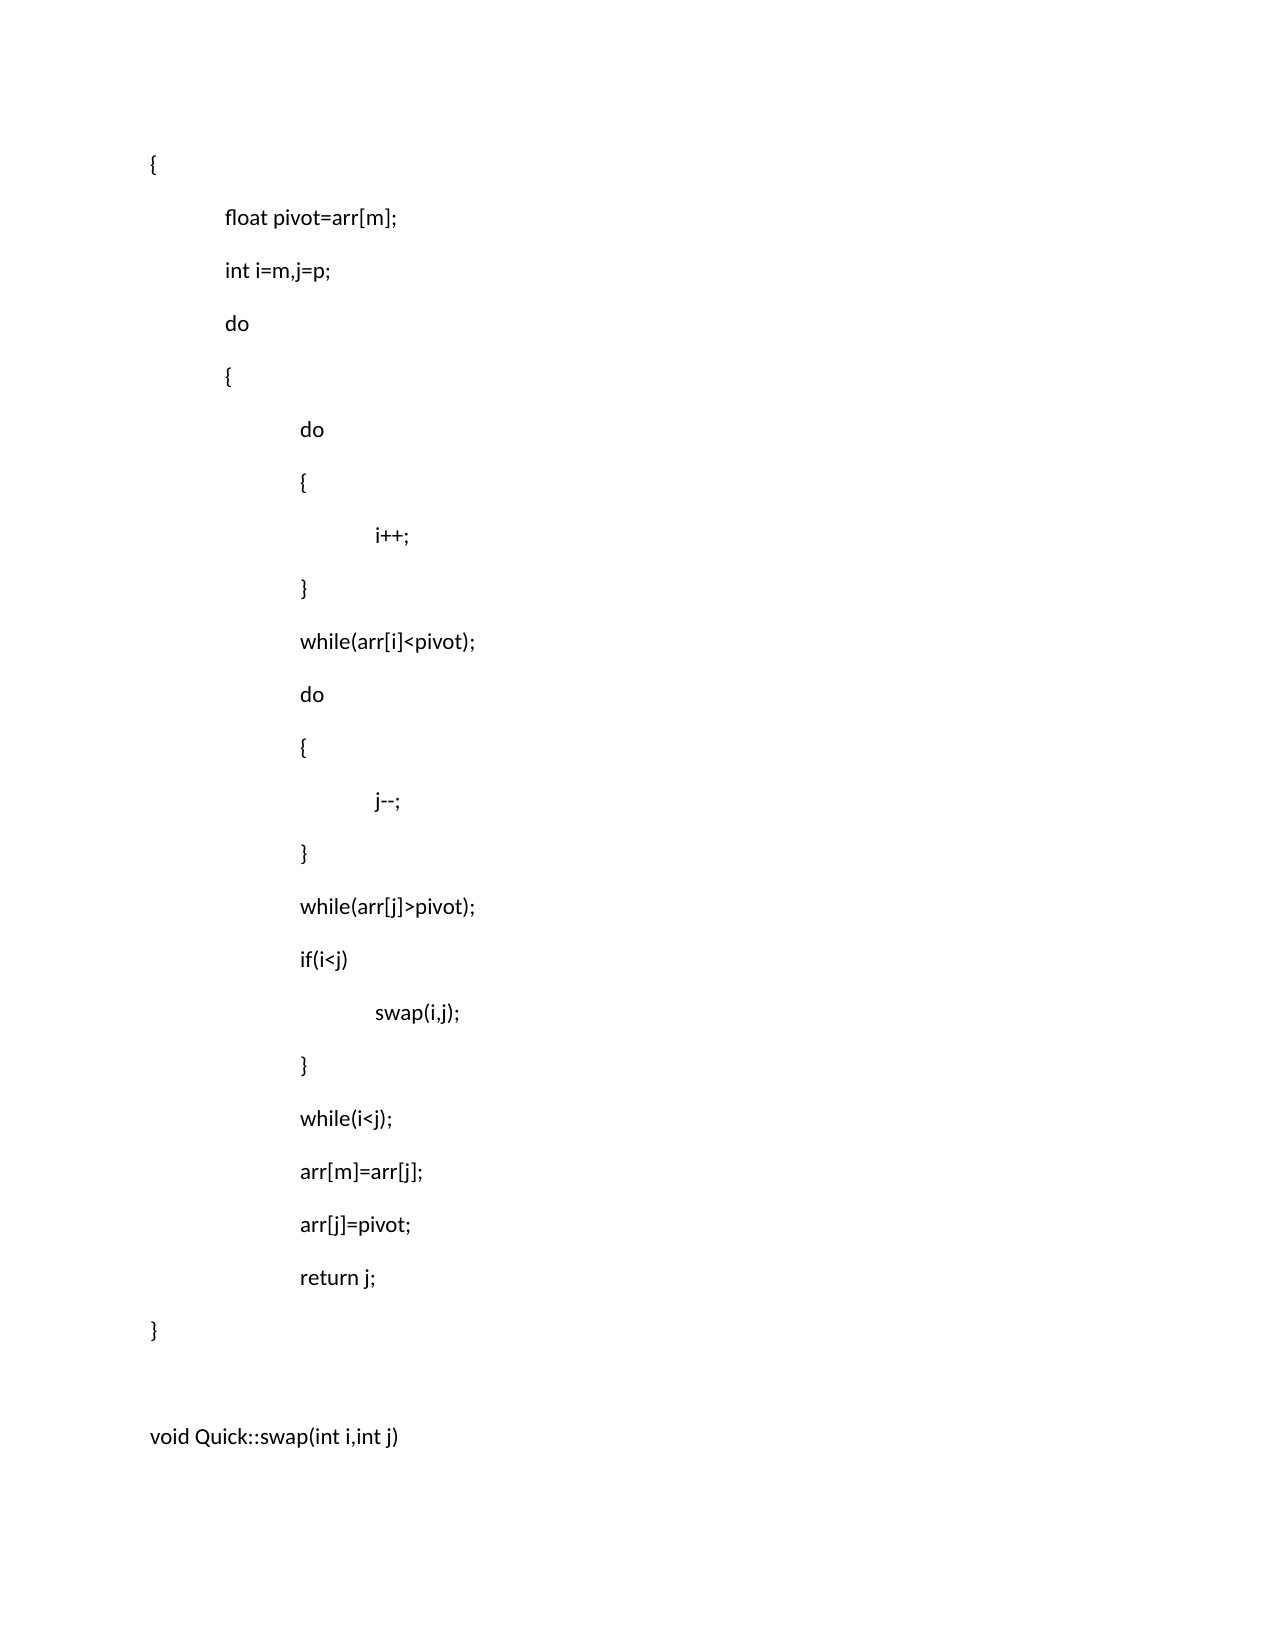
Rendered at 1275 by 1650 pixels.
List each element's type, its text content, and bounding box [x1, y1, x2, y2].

text float pivot=arr[m]; [150, 203, 1125, 231]
text { [150, 362, 1125, 390]
text } [150, 574, 1125, 602]
text arr[j]=pivot; [150, 1210, 1125, 1238]
text } [150, 839, 1125, 867]
text do [150, 309, 1125, 337]
text return j; [150, 1263, 1125, 1291]
text j--; [150, 786, 1125, 814]
text while(arr[j]>pivot); [150, 892, 1125, 920]
text } [150, 1051, 1125, 1079]
text swap(i,j); [150, 998, 1125, 1026]
text i++; [150, 521, 1125, 549]
text arr[m]=arr[j]; [150, 1157, 1125, 1185]
text void Quick::swap(int i,int j) [150, 1422, 1125, 1451]
text while(i<j); [150, 1104, 1125, 1132]
text do [150, 680, 1125, 708]
text if(i<j) [150, 945, 1125, 973]
text do [150, 415, 1125, 443]
text int i=m,j=p; [150, 256, 1125, 284]
text { [150, 150, 1125, 178]
text { [150, 733, 1125, 761]
text while(arr[i]<pivot); [150, 627, 1125, 655]
text { [150, 468, 1125, 496]
text } [150, 1316, 1125, 1344]
